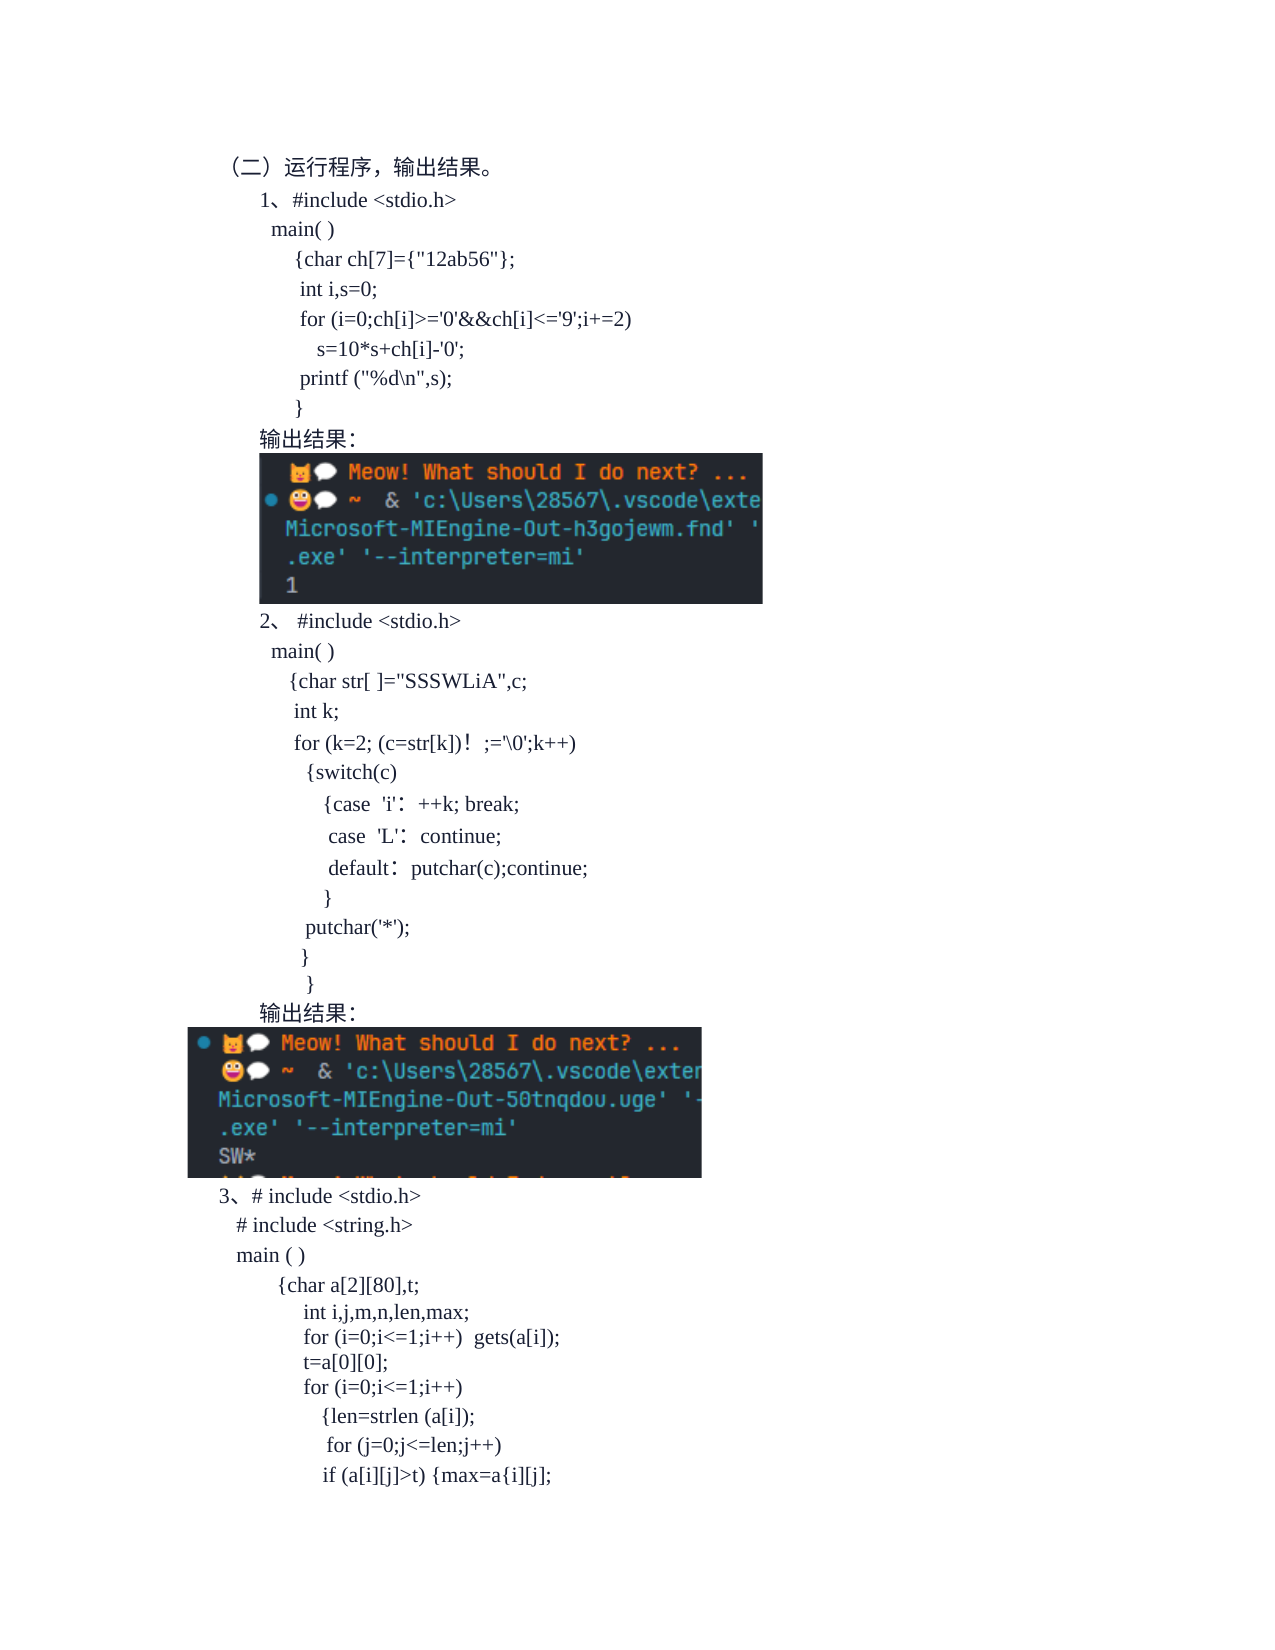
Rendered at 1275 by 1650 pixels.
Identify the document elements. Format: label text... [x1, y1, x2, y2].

text } [259, 941, 1056, 971]
text } [259, 971, 1056, 996]
text 3、# include <stdio.h> [219, 1178, 1056, 1209]
text {case 'i'：++k; break; [259, 786, 1056, 818]
text 1、#include <stdio.h> [259, 182, 1056, 213]
text for (k=2; (c=str[k])！;='\0';k++) [259, 724, 1056, 756]
text default：putchar(c);continue; [259, 850, 1056, 881]
text for (j=0;j<=len;j++) [259, 1429, 1056, 1459]
text putchar('*'); [259, 911, 1056, 941]
text printf ("%d\n",s); [259, 362, 1056, 392]
text {char a[2][80],t; [259, 1269, 1056, 1299]
picture [187, 1027, 702, 1178]
text {len=strlen (a[i]); [259, 1399, 1056, 1429]
text main ( ) [219, 1239, 1056, 1269]
text for (i=0;ch[i]>='0'&&ch[i]<='9';i+=2) [259, 303, 1056, 332]
text {char str[ ]="SSSWLiA",c; [259, 665, 1056, 695]
text 输出结果： [259, 422, 1056, 453]
text int k; [259, 695, 1056, 724]
text int i,j,m,n,len,max; [259, 1299, 1056, 1324]
text {switch(c) [259, 756, 1056, 786]
text } [259, 881, 1056, 911]
text s=10*s+ch[i]-'0'; [259, 332, 1056, 362]
text for (i=0;i<=1;i++) gets(a[i]); [259, 1324, 1056, 1349]
text int i,s=0; [259, 273, 1056, 303]
text （二）运行程序，输出结果。 [219, 150, 1056, 182]
text case 'L'：continue; [259, 818, 1056, 850]
text # include <string.h> [219, 1209, 1056, 1239]
text main( ) [259, 213, 1056, 243]
text t=a[0][0]; [259, 1349, 1056, 1374]
text {char ch[7]={"12ab56"}; [259, 243, 1056, 273]
text if (a[i][j]>t) {max=a{i][j]; [259, 1459, 1056, 1489]
text 2、 #include <stdio.h> [259, 603, 1056, 635]
text 输出结果： [259, 996, 1056, 1028]
picture [259, 453, 763, 604]
text } [259, 392, 1056, 422]
text main( ) [259, 635, 1056, 665]
text for (i=0;i<=1;i++) [259, 1374, 1056, 1399]
